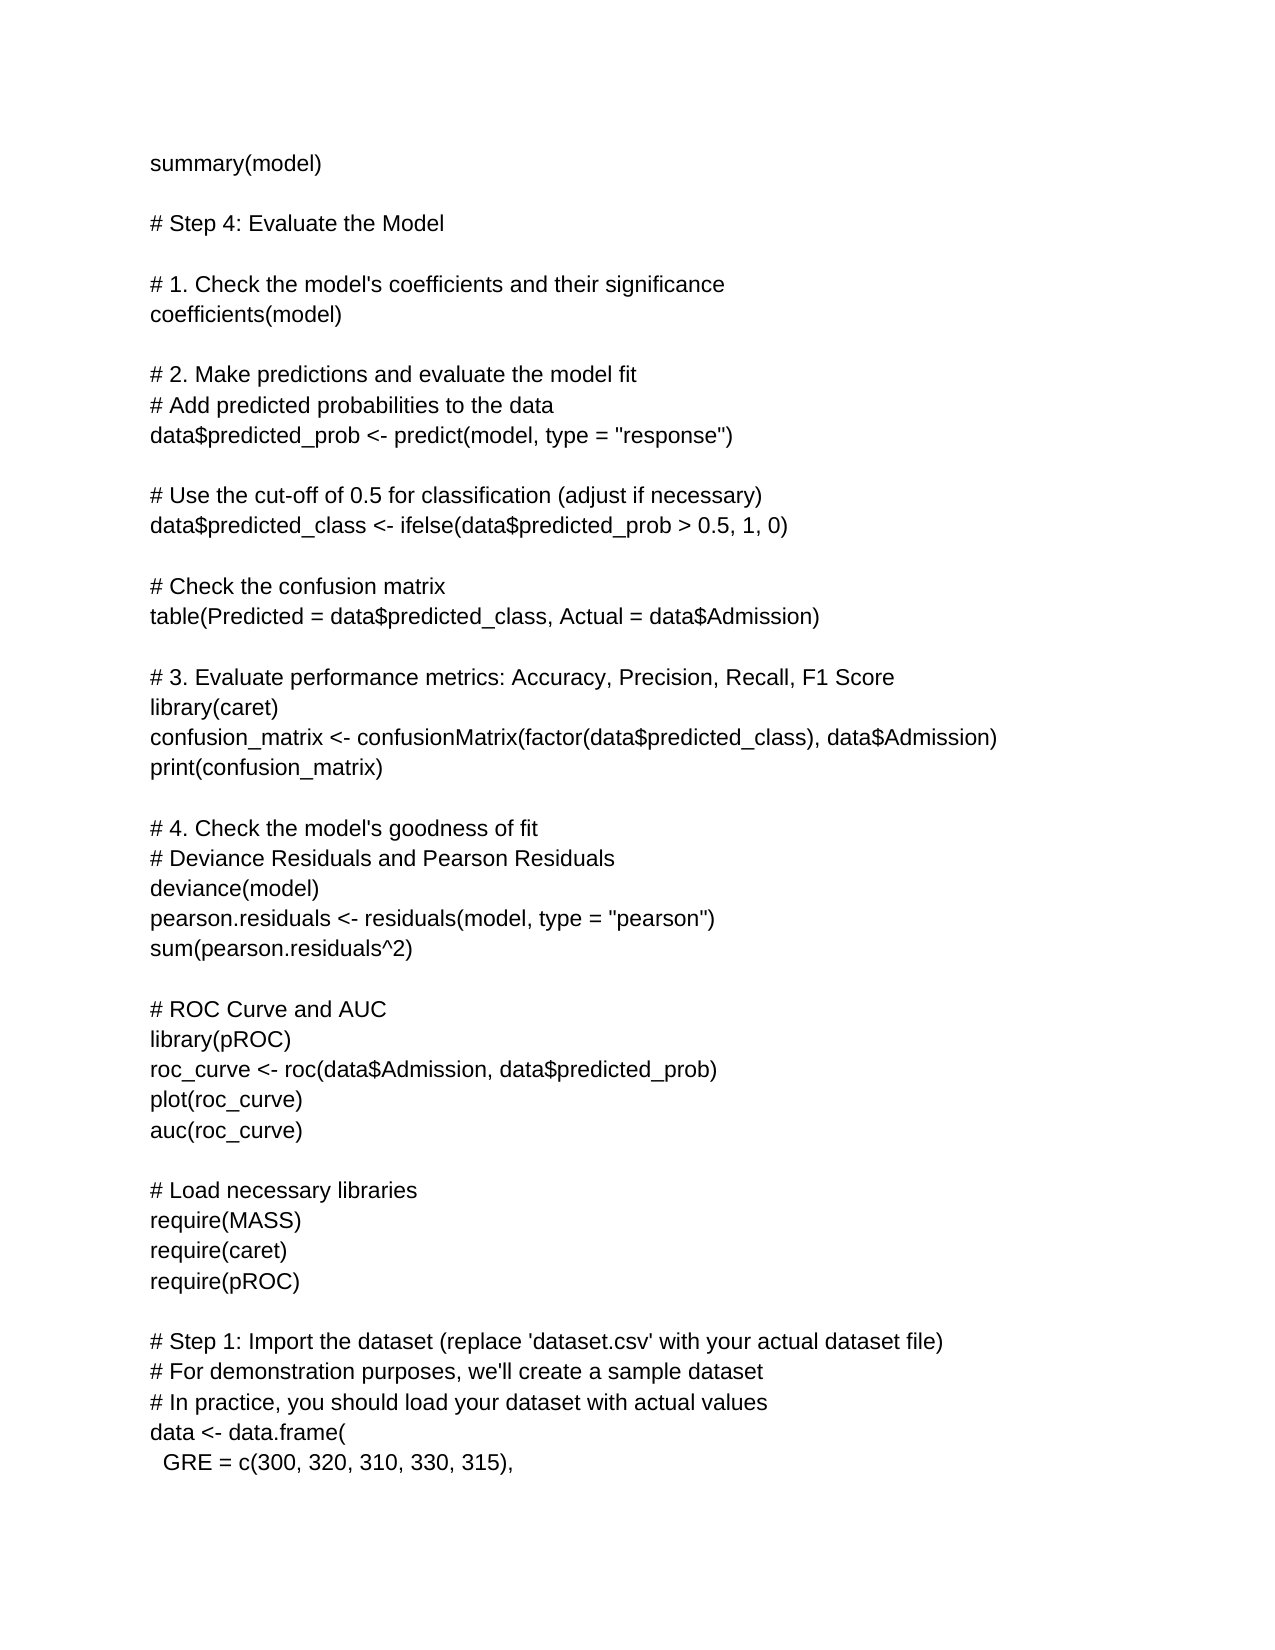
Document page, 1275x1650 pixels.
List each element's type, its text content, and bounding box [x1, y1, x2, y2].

text # 4. Check the model's goodness of fit [150, 814, 1125, 841]
text # In practice, you should load your dataset with actual values [150, 1388, 1125, 1415]
text # 2. Make predictions and evaluate the model fit [150, 361, 1125, 388]
text # Use the cut-off of 0.5 for classification (adjust if necessary) [150, 482, 1125, 509]
text library(pROC) [150, 1026, 1125, 1052]
text # Check the confusion matrix [150, 573, 1125, 599]
text GRE = c(300, 320, 310, 330, 315), [150, 1449, 1125, 1475]
text # For demonstration purposes, we'll create a sample dataset [150, 1358, 1125, 1385]
text # Add predicted probabilities to the data [150, 392, 1125, 418]
text summary(model) [150, 150, 1125, 176]
text sum(pearson.residuals^2) [150, 935, 1125, 962]
text # Load necessary libraries [150, 1177, 1125, 1203]
text # 1. Check the model's coefficients and their significance [150, 271, 1125, 297]
text coefficients(model) [150, 301, 1125, 327]
text print(confusion_matrix) [150, 754, 1125, 781]
text require(MASS) [150, 1207, 1125, 1234]
text roc_curve <- roc(data$Admission, data$predicted_prob) [150, 1056, 1125, 1083]
text auc(roc_curve) [150, 1117, 1125, 1143]
text # Deviance Residuals and Pearson Residuals [150, 845, 1125, 871]
text require(pROC) [150, 1268, 1125, 1294]
text table(Predicted = data$predicted_class, Actual = data$Admission) [150, 603, 1125, 629]
text # Step 4: Evaluate the Model [150, 210, 1125, 237]
text data$predicted_prob <- predict(model, type = "response") [150, 422, 1125, 448]
text plot(roc_curve) [150, 1086, 1125, 1113]
text library(caret) [150, 694, 1125, 720]
text # Step 1: Import the dataset (replace 'dataset.csv' with your actual dataset file) [150, 1328, 1125, 1354]
text # ROC Curve and AUC [150, 996, 1125, 1022]
text confusion_matrix <- confusionMatrix(factor(data$predicted_class), data$Admission) [150, 724, 1125, 750]
text data$predicted_class <- ifelse(data$predicted_prob > 0.5, 1, 0) [150, 512, 1125, 539]
text require(caret) [150, 1237, 1125, 1264]
text deviance(model) [150, 875, 1125, 901]
text # 3. Evaluate performance metrics: Accuracy, Precision, Recall, F1 Score [150, 663, 1125, 690]
text pearson.residuals <- residuals(model, type = "pearson") [150, 905, 1125, 932]
text data <- data.frame( [150, 1419, 1125, 1445]
